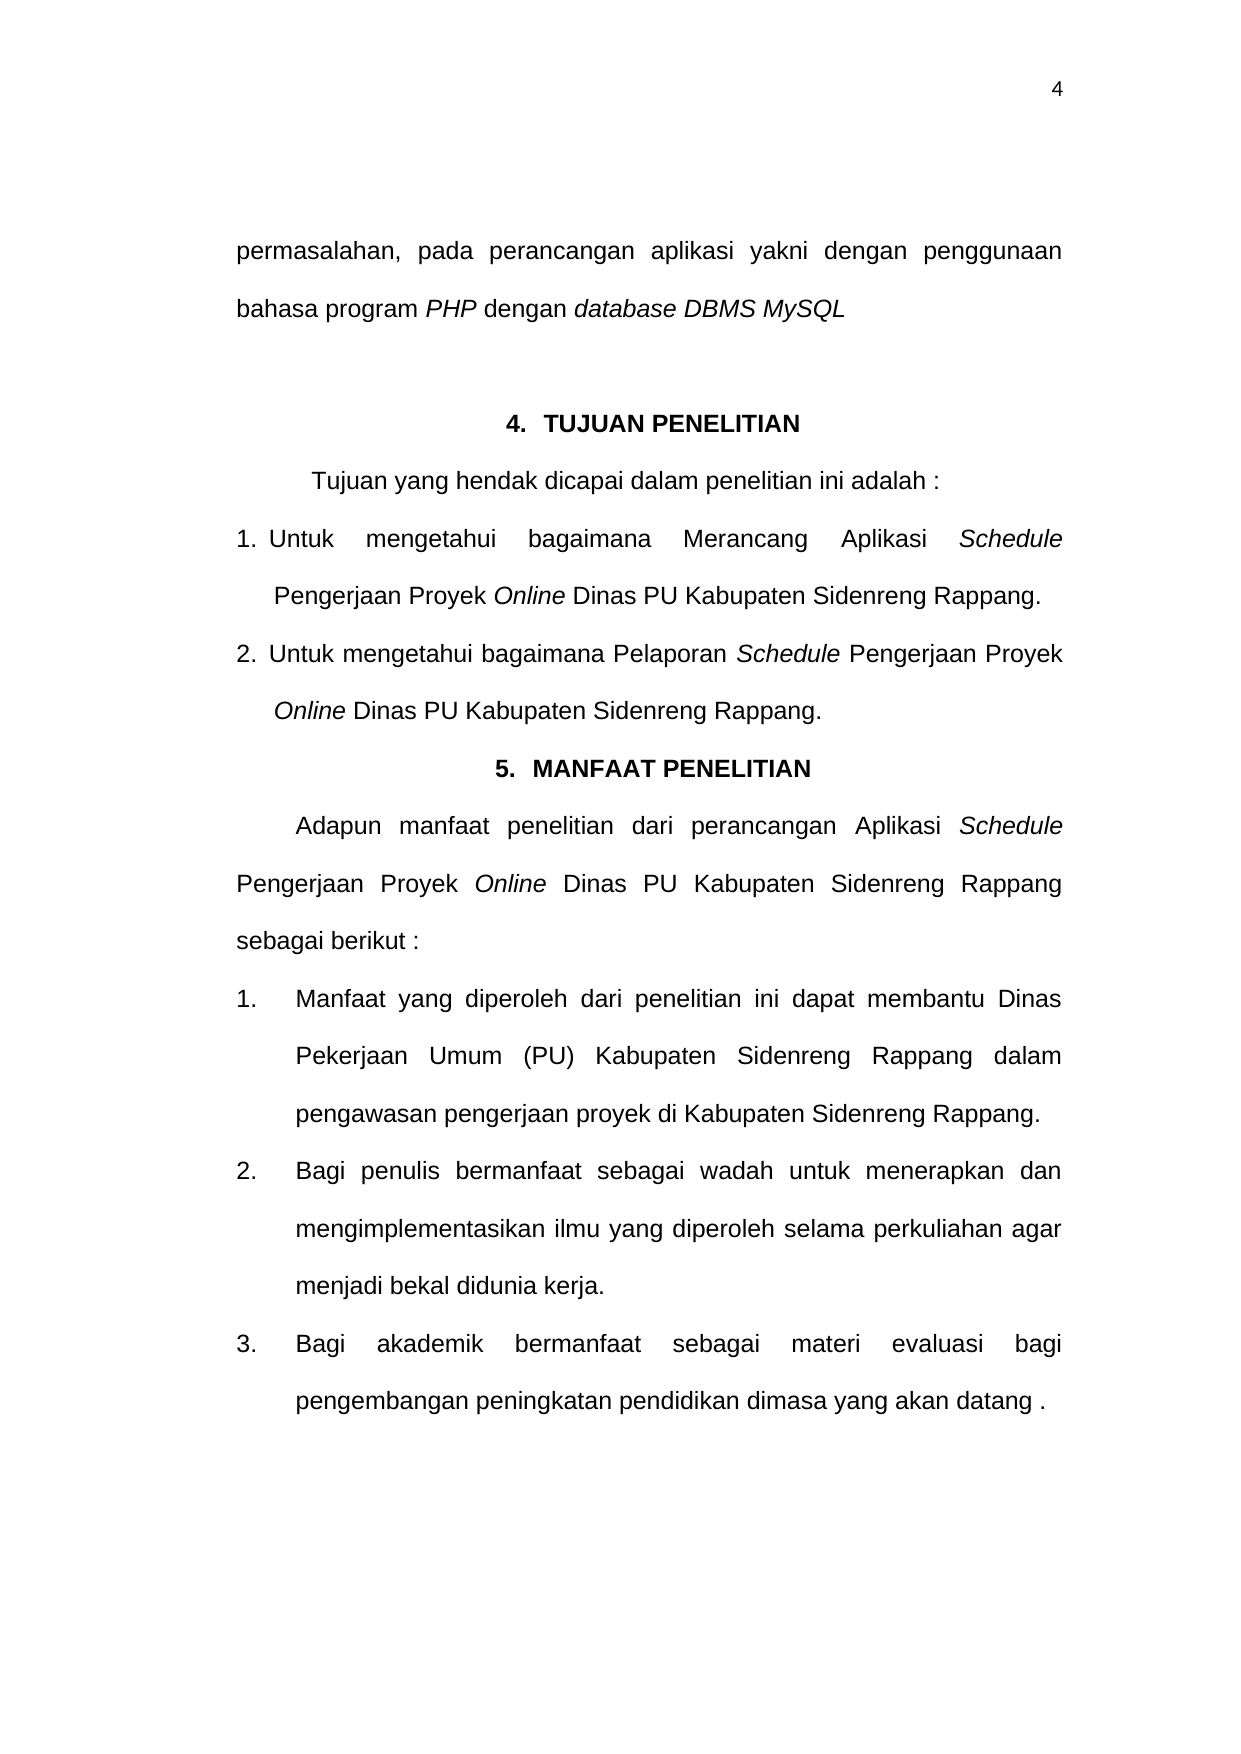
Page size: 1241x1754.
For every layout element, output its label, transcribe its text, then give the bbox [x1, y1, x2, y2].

list Bagi akademik bermanfaat sebagai materi evaluasi bagi pengembangan peningkatan pendidikan dimasa yang akan datang . [236, 1329, 1063, 1415]
list Manfaat yang diperoleh dari penelitian ini dapat membantu Dinas Pekerjaan Umum (PU) Kabupaten Sidenreng Rappang dalam pengawasan pengerjaan proyek di Kabupaten Sidenreng Rappang. [236, 984, 1063, 1127]
list Bagi penulis bermanfaat sebagai wadah untuk menerapkan dan mengimplementasikan ilmu yang diperoleh selama perkuliahan agar menjadi bekal didunia kerja. [236, 1156, 1063, 1300]
list Untuk mengetahui bagaimana Pelaporan Schedule Pengerjaan Proyek Online Dinas PU Kabupaten Sidenreng Rappang. [236, 639, 1063, 725]
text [236, 236, 1063, 322]
list MANFAAT PENELITIAN [243, 754, 1063, 782]
list TUJUAN PENELITIAN [243, 409, 1063, 437]
text Adapun manfaat penelitian dari perancangan Aplikasi Schedule Pengerjaan Proyek Online Dinas PU Kabupaten Sidenreng Rappang sebagai berikut : [236, 811, 1063, 955]
list Tujuan yang hendak dicapai dalam penelitian ini adalah : [311, 466, 1063, 495]
list Untuk mengetahui bagaimana Merancang Aplikasi Schedule Pengerjaan Proyek Online Dinas PU Kabupaten Sidenreng Rappang. [236, 524, 1063, 610]
